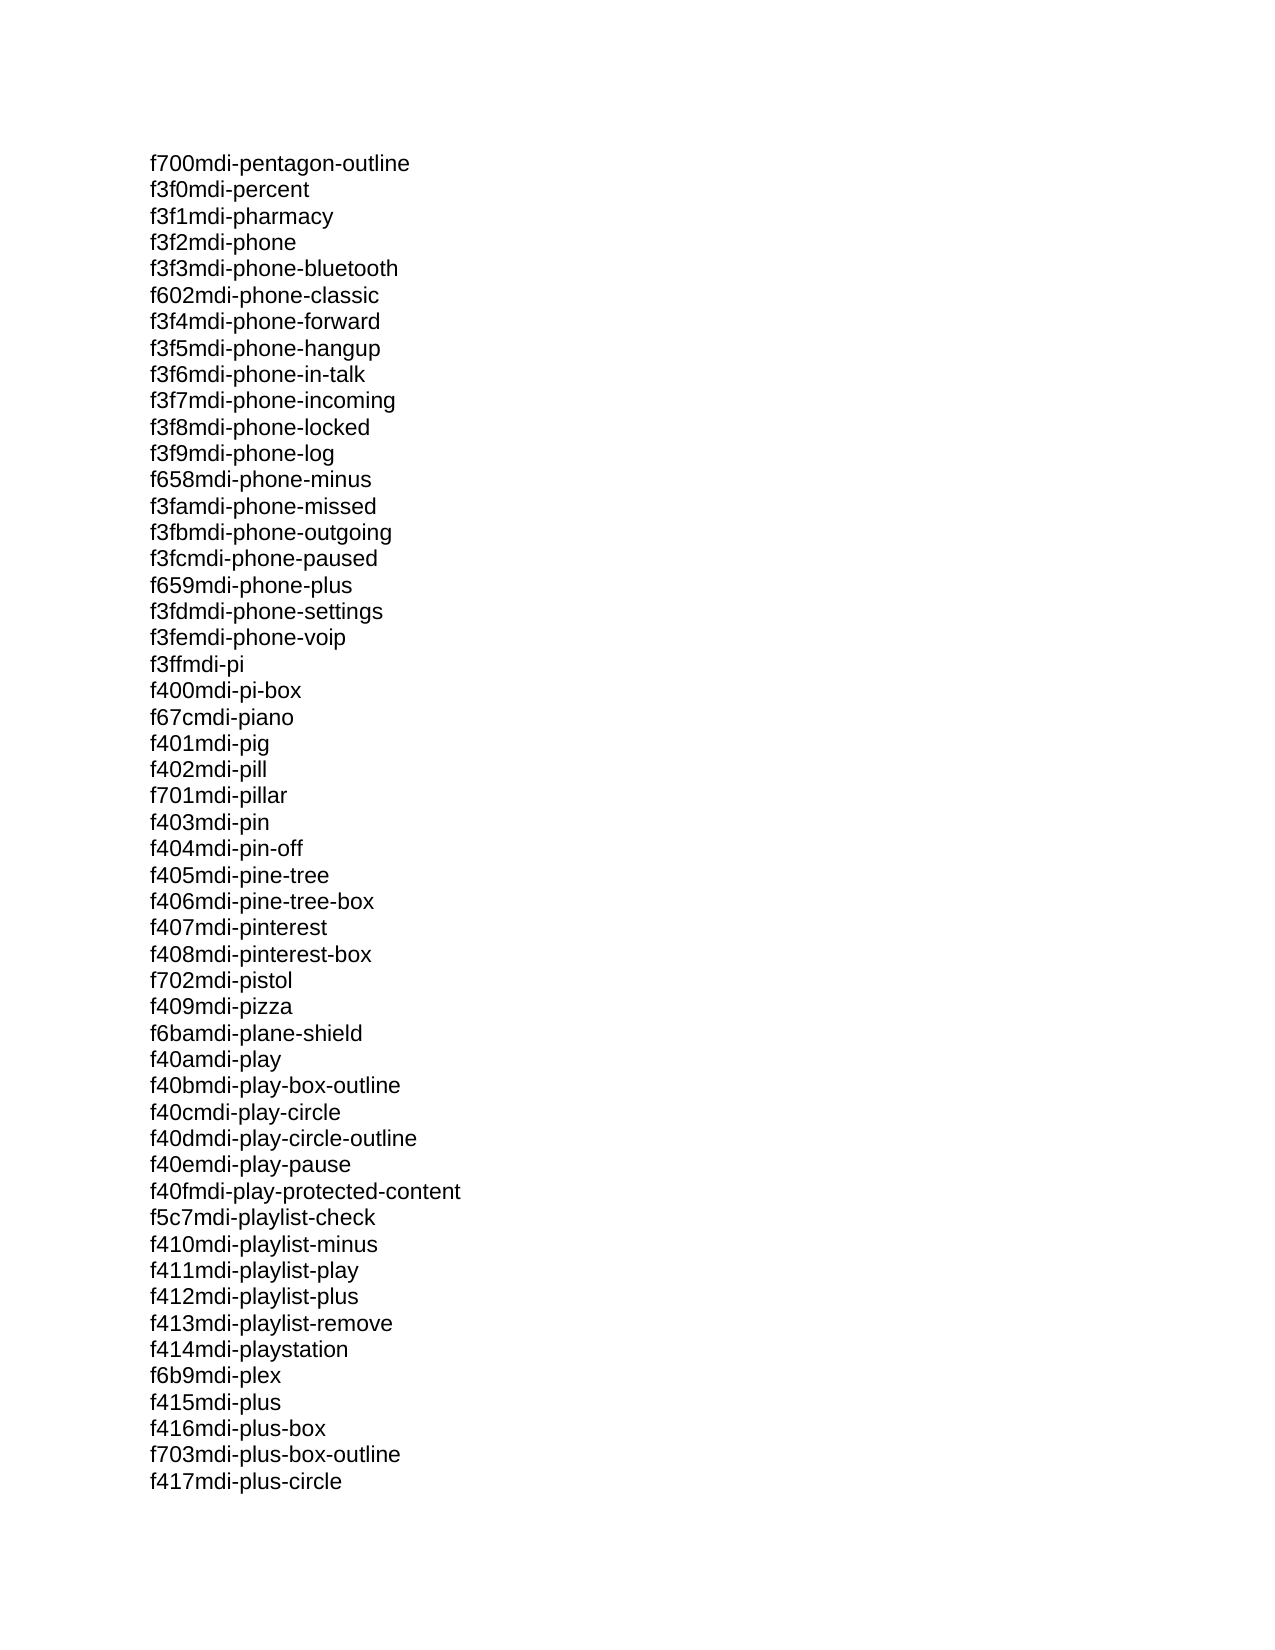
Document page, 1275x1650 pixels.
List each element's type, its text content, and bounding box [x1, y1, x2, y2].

text f408mdi-pinterest-box [150, 941, 1125, 967]
text f404mdi-pin-off [150, 835, 1125, 862]
text f412mdi-playlist-plus [150, 1283, 1125, 1309]
text f405mdi-pine-tree [150, 862, 1125, 888]
text f40cmdi-play-circle [150, 1099, 1125, 1125]
text f416mdi-plus-box [150, 1415, 1125, 1441]
text f415mdi-plus [150, 1389, 1125, 1415]
text f3f4mdi-phone-forward [150, 308, 1125, 334]
text f402mdi-pill [150, 756, 1125, 782]
text f3ffmdi-pi [150, 651, 1125, 677]
text f407mdi-pinterest [150, 914, 1125, 941]
text f400mdi-pi-box [150, 677, 1125, 703]
text f659mdi-phone-plus [150, 572, 1125, 598]
text f3f8mdi-phone-locked [150, 413, 1125, 440]
text f702mdi-pistol [150, 967, 1125, 993]
text f40dmdi-play-circle-outline [150, 1125, 1125, 1151]
text f40emdi-play-pause [150, 1151, 1125, 1178]
text f67cmdi-piano [150, 703, 1125, 730]
text f3f7mdi-phone-incoming [150, 387, 1125, 413]
text f40amdi-play [150, 1046, 1125, 1072]
text f3fbmdi-phone-outgoing [150, 519, 1125, 545]
text f3famdi-phone-missed [150, 493, 1125, 519]
text f409mdi-pizza [150, 993, 1125, 1020]
text f700mdi-pentagon-outline [150, 150, 1125, 176]
text f40fmdi-play-protected-content [150, 1178, 1125, 1204]
text f3f1mdi-pharmacy [150, 203, 1125, 229]
text f3f6mdi-phone-in-talk [150, 361, 1125, 387]
text f5c7mdi-playlist-check [150, 1204, 1125, 1231]
text f411mdi-playlist-play [150, 1257, 1125, 1283]
text f403mdi-pin [150, 809, 1125, 835]
text f417mdi-plus-circle [150, 1468, 1125, 1494]
text f3femdi-phone-voip [150, 624, 1125, 651]
text f3f9mdi-phone-log [150, 440, 1125, 466]
text f410mdi-playlist-minus [150, 1231, 1125, 1257]
text f3fdmdi-phone-settings [150, 598, 1125, 624]
text f6b9mdi-plex [150, 1362, 1125, 1389]
text f3f5mdi-phone-hangup [150, 334, 1125, 361]
text f6bamdi-plane-shield [150, 1020, 1125, 1046]
text f406mdi-pine-tree-box [150, 888, 1125, 914]
text f40bmdi-play-box-outline [150, 1072, 1125, 1099]
text f703mdi-plus-box-outline [150, 1441, 1125, 1468]
text f658mdi-phone-minus [150, 466, 1125, 493]
text f413mdi-playlist-remove [150, 1309, 1125, 1336]
text f3f0mdi-percent [150, 176, 1125, 203]
text f3f2mdi-phone [150, 229, 1125, 255]
text f3f3mdi-phone-bluetooth [150, 255, 1125, 282]
text f414mdi-playstation [150, 1336, 1125, 1362]
text f3fcmdi-phone-paused [150, 545, 1125, 572]
text f401mdi-pig [150, 730, 1125, 756]
text f701mdi-pillar [150, 782, 1125, 809]
text f602mdi-phone-classic [150, 282, 1125, 308]
